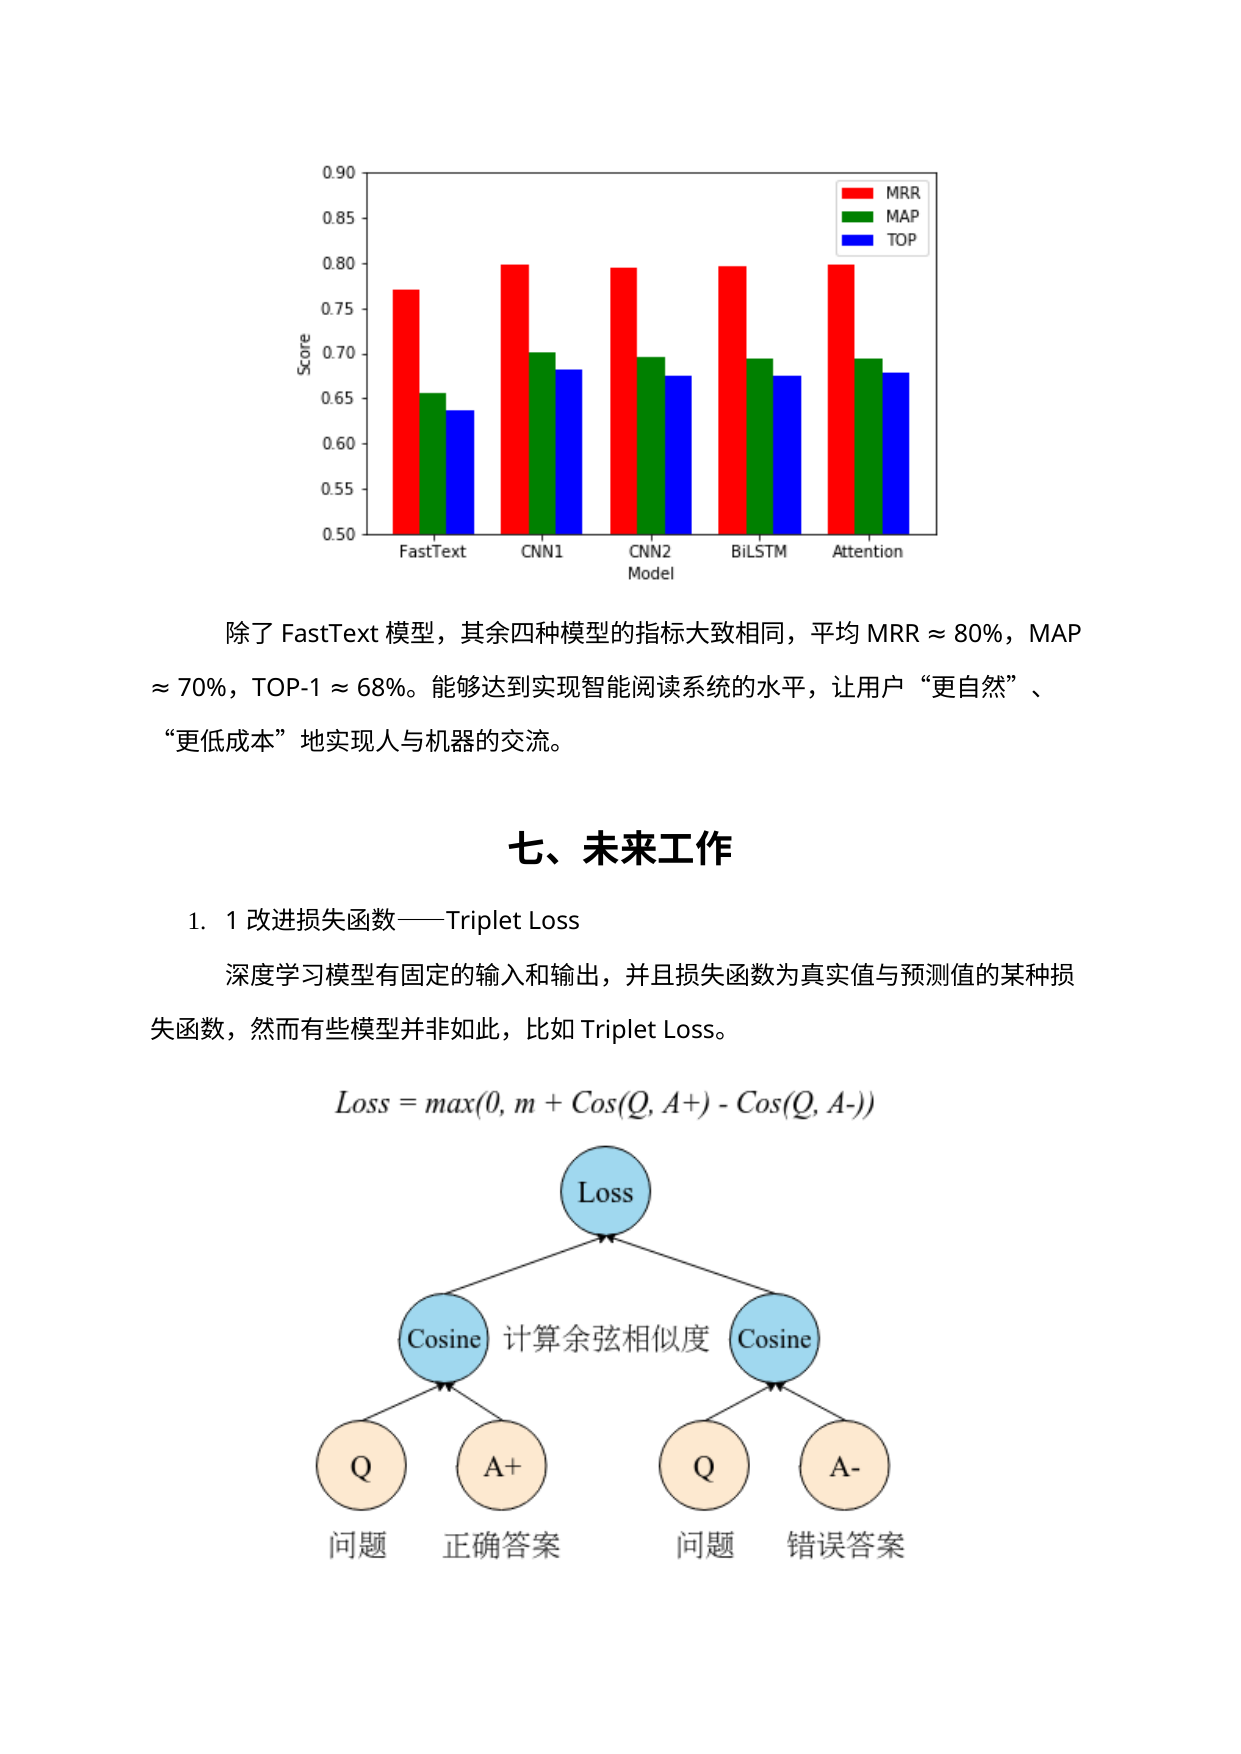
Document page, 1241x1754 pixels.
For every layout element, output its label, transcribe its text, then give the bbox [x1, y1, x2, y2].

text 七、未来工作 [150, 819, 1090, 874]
picture [282, 150, 958, 600]
text 深度学习模型有固定的输入和输出，并且损失函数为真实值与预测值的某种损失函数，然而有些模型并非如此，比如 Triplet Loss。 [150, 955, 1090, 1046]
picture [288, 1063, 952, 1580]
list 1 改进损失函数——Triplet Loss [187, 901, 1090, 937]
text 除了 FastText 模型，其余四种模型的指标大致相同，平均 MRR ≈ 80%，MAP ≈ 70%，TOP-1 ≈ 68%。能够达到实现智能阅读系统的水平，让用户“更自然”、“更低成本”地实现人与机器的交流。 [150, 613, 1090, 758]
